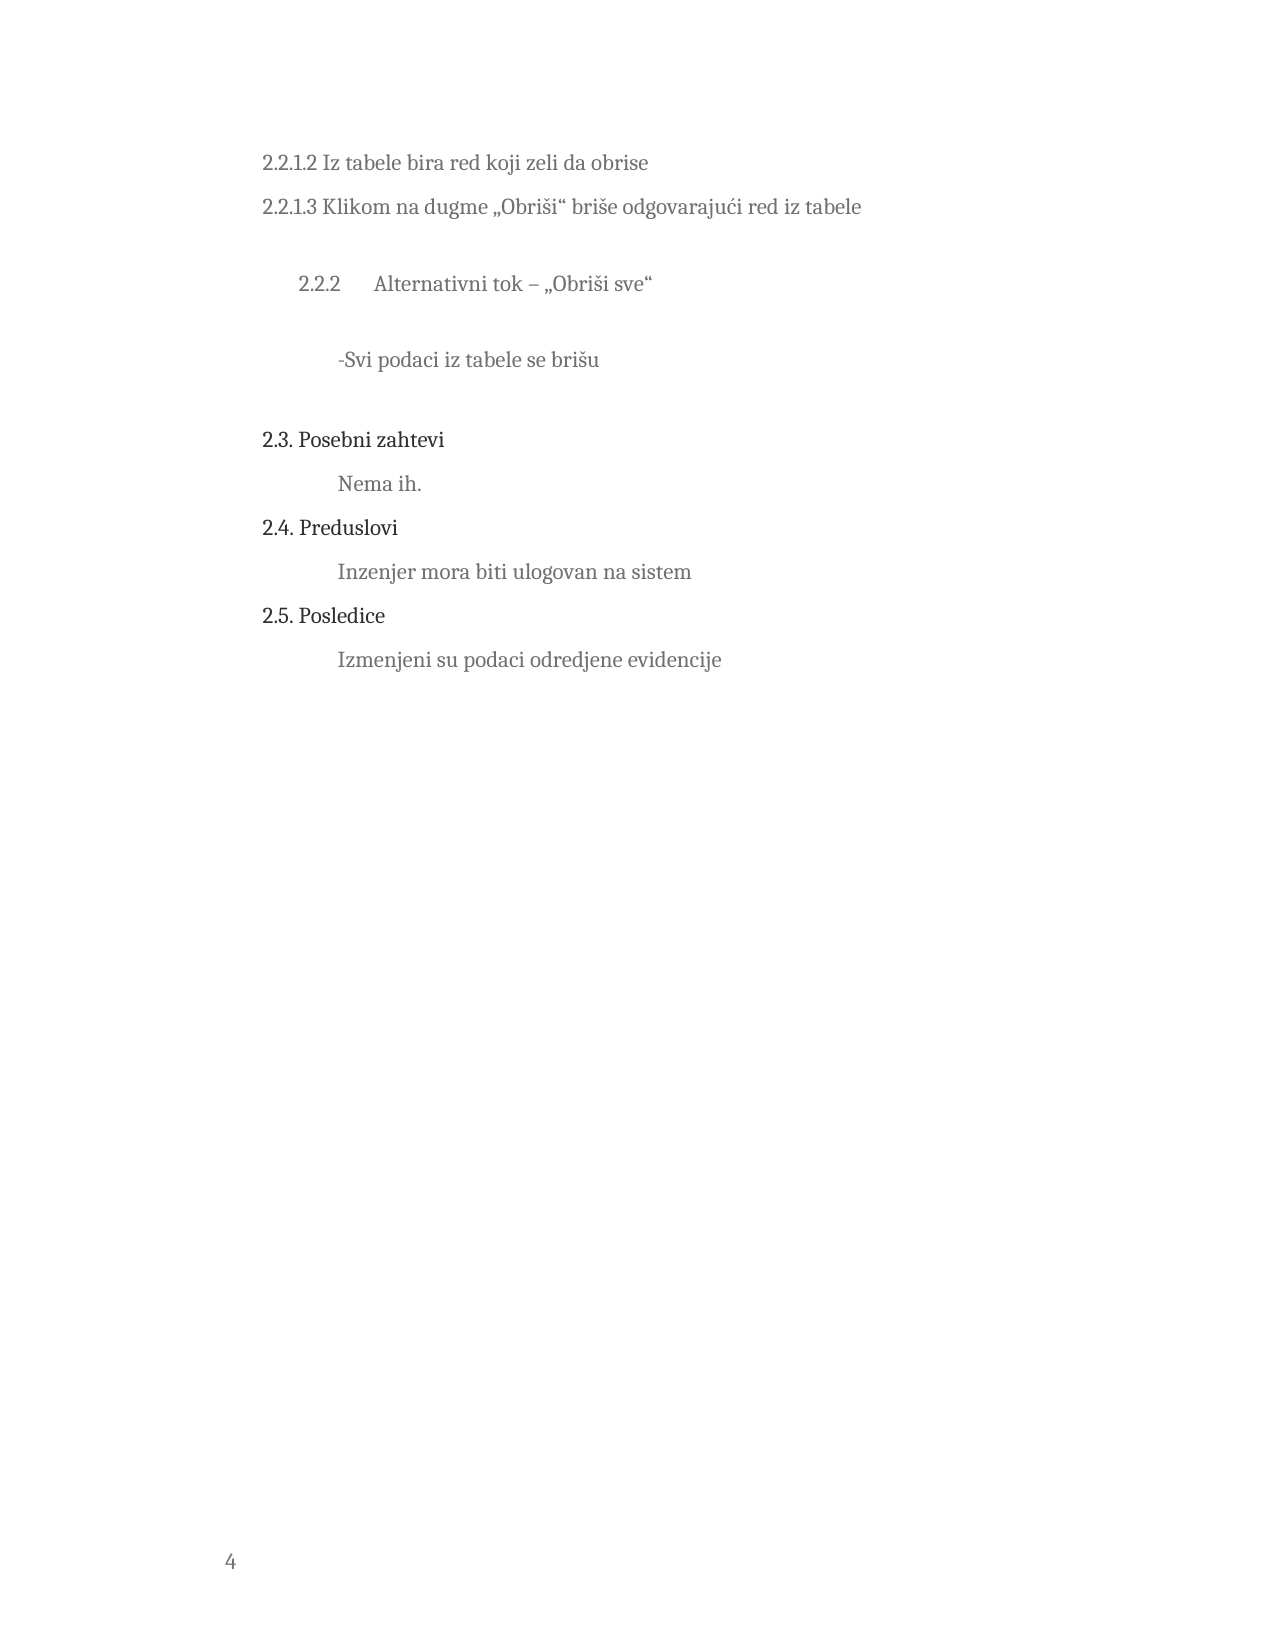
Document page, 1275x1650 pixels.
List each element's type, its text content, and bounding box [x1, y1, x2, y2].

text Nema ih. [300, 471, 1087, 497]
subtitle 2.3. Posebni zahtevi [187, 426, 1087, 453]
subtitle 2.4. Preduslovi [262, 514, 1087, 541]
text -Svi podaci iz tabele se brišu [337, 347, 1087, 373]
text Inzenjer mora biti ulogovan na sistem [300, 559, 1087, 585]
subtitle 2.5. Posledice [262, 603, 1087, 629]
subtitle Alternativni tok – „Obriši sve“ [299, 271, 1087, 297]
text 2.2.1.3 Klikom na dugme „Obriši“ briše odgovarajući red iz tabele [187, 194, 1087, 220]
text 2.2.1.2 Iz tabele bira red koji zeli da obrise [225, 150, 1087, 176]
text Izmenjeni su podaci odredjene evidencije [225, 647, 1087, 673]
